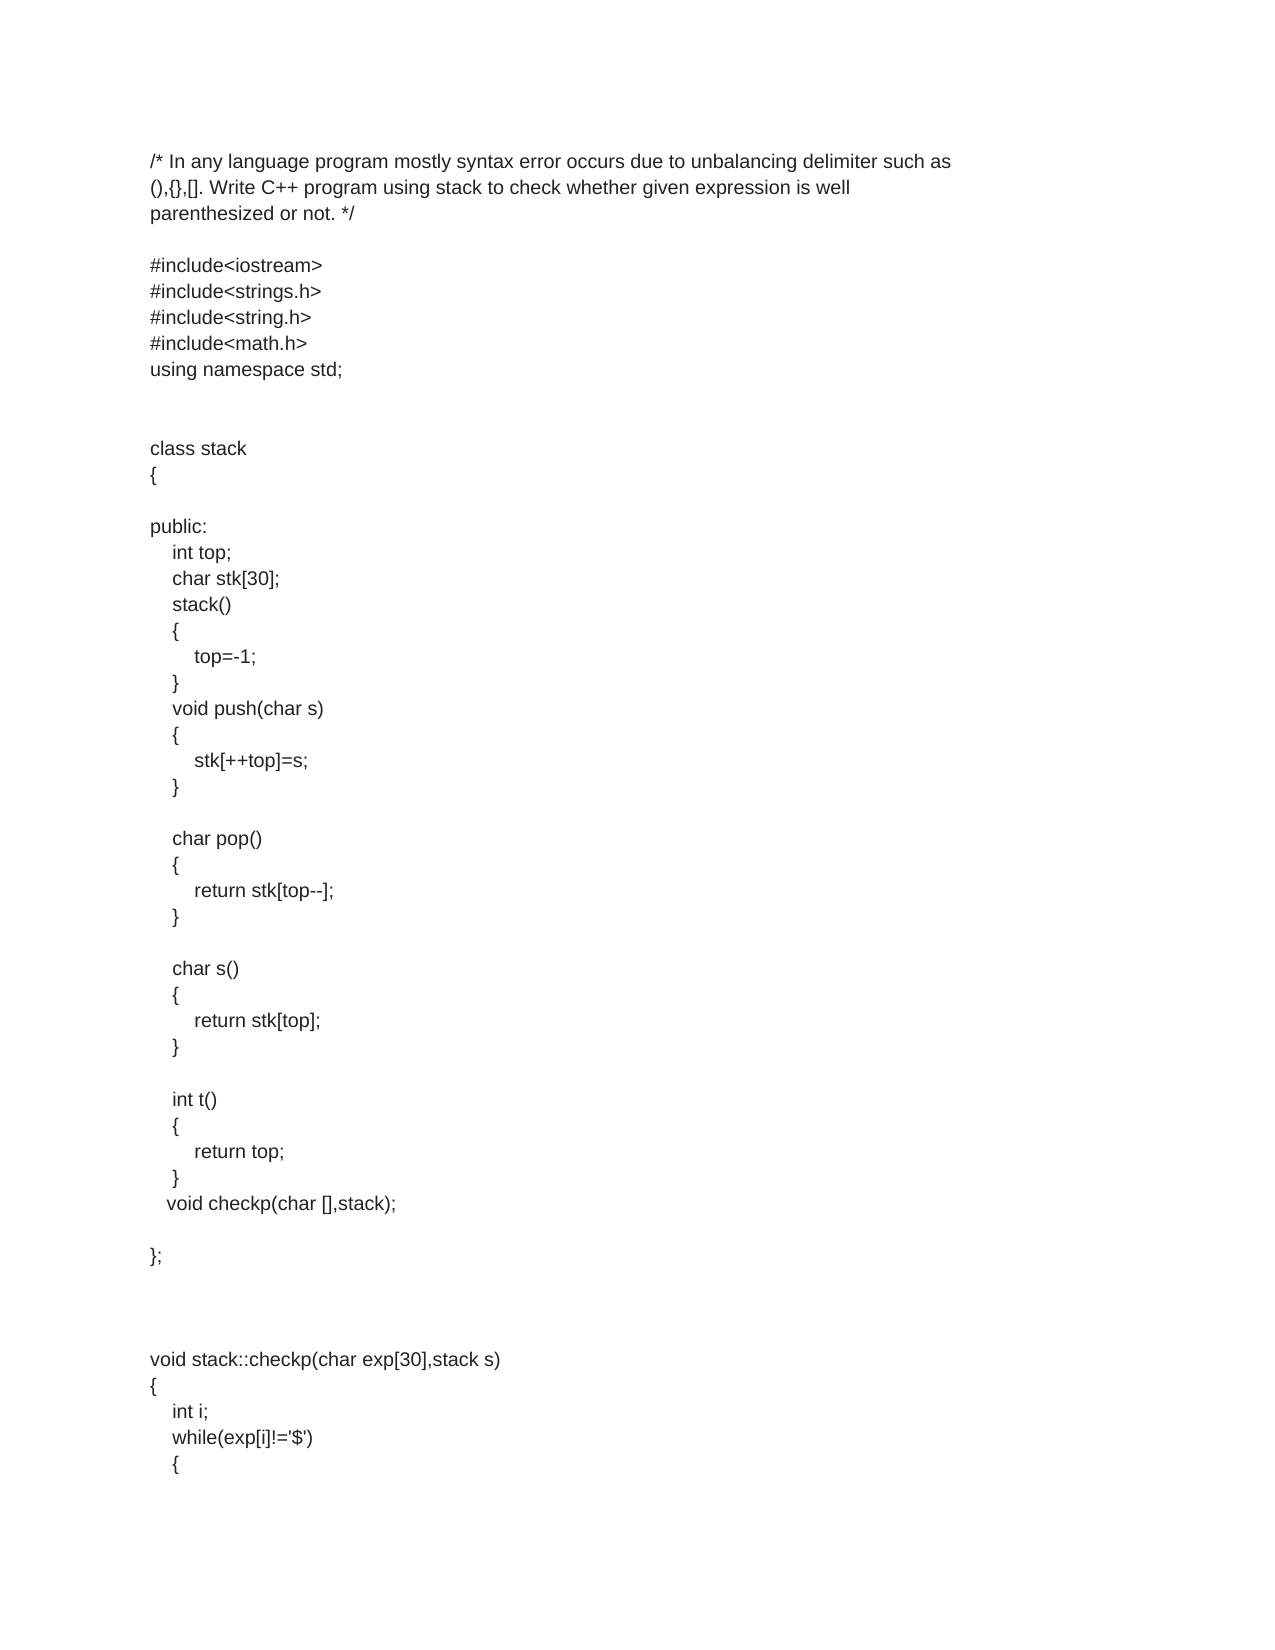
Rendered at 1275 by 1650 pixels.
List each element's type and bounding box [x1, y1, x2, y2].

text [150, 150, 1125, 1475]
